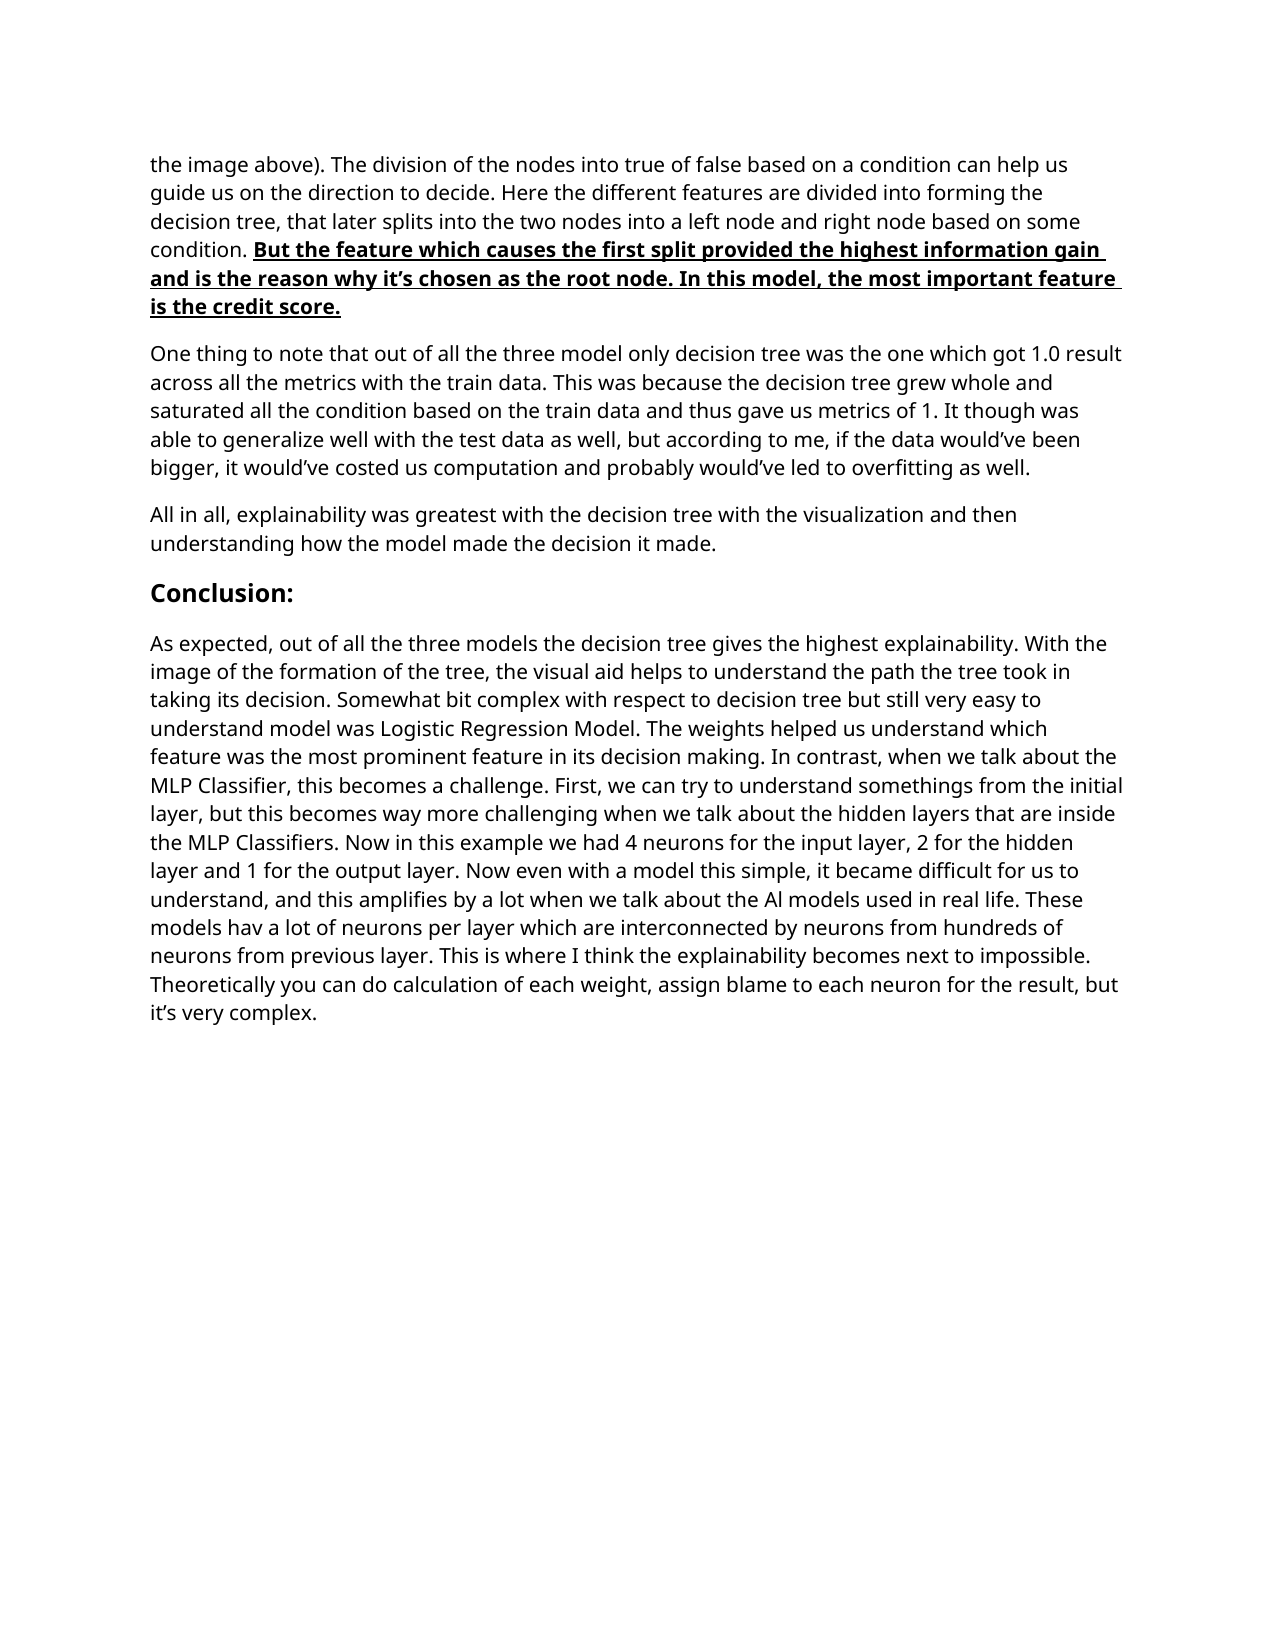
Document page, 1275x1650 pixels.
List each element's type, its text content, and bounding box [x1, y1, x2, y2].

text One thing to note that out of all the three model only decision tree was the one which got 1.0 result across all the metrics with the train data. This was because the decision tree grew whole and saturated all the condition based on the train data and thus gave us metrics of 1. It though was able to generalize well with the test data as well, but according to me, if the data would’ve been bigger, it would’ve costed us computation and probably would’ve led to overfitting as well. [150, 339, 1125, 482]
text All in all, explainability was greatest with the decision tree with the visualization and then understanding how the model made the decision it made. [150, 500, 1125, 557]
text Conclusion: [150, 576, 1125, 610]
text As expected, out of all the three models the decision tree gives the highest explainability. With the image of the formation of the tree, the visual aid helps to understand the path the tree took in taking its decision. Somewhat bit complex with respect to decision tree but still very easy to understand model was Logistic Regression Model. The weights helped us understand which feature was the most prominent feature in its decision making. In contrast, when we talk about the MLP Classifier, this becomes a challenge. First, we can try to understand somethings from the initial layer, but this becomes way more challenging when we talk about the hidden layers that are inside the MLP Classifiers. Now in this example we had 4 neurons for the input layer, 2 for the hidden layer and 1 for the output layer. Now even with a model this simple, it became difficult for us to understand, and this amplifies by a lot when we talk about the Al models used in real life. These models hav a lot of neurons per layer which are interconnected by neurons from hundreds of neurons from previous layer. This is where I think the explainability becomes next to impossible. Theoretically you can do calculation of each weight, assign blame to each neuron for the result, but it’s very complex. [150, 629, 1125, 1027]
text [150, 150, 1125, 321]
